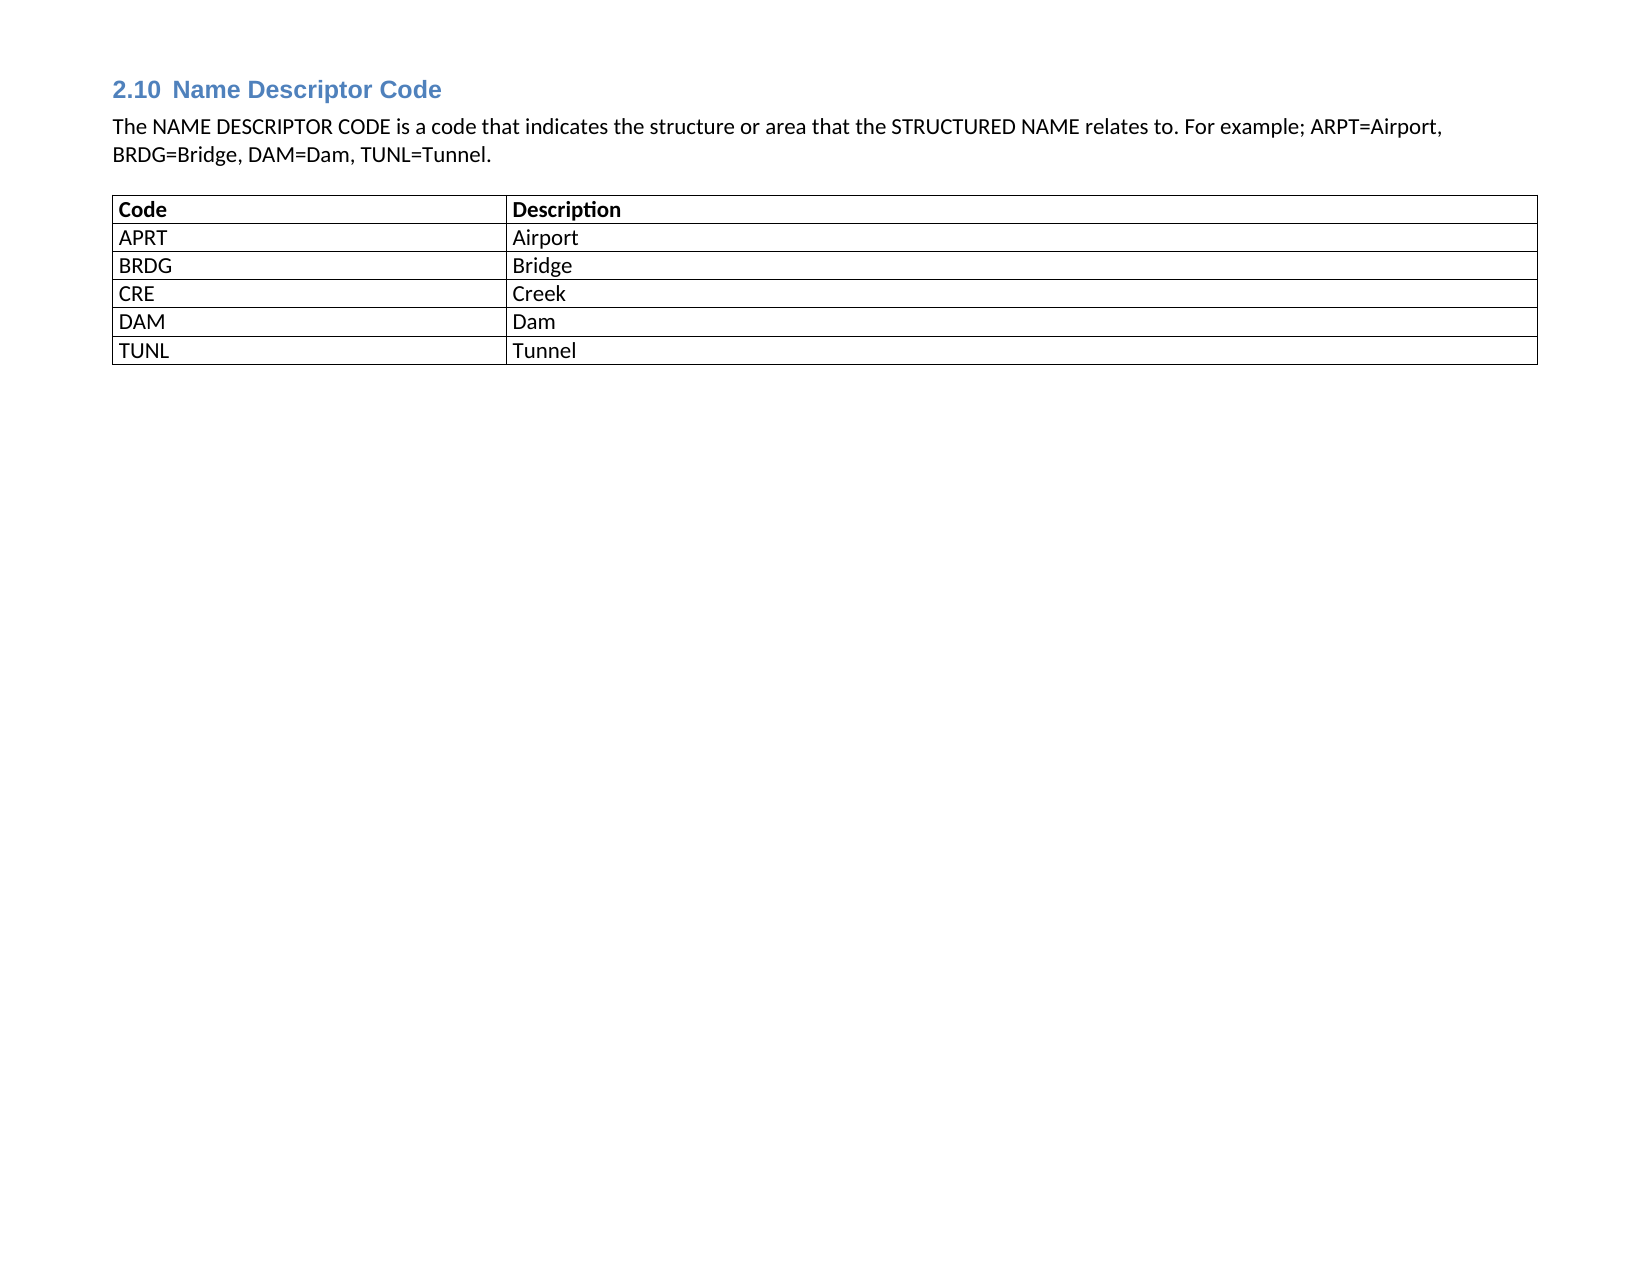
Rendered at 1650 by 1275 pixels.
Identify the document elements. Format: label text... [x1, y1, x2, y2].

table_cell APRT [113, 224, 506, 251]
table_cell CRE [113, 280, 506, 307]
table_cell Dam [507, 308, 1537, 336]
table_header Code [113, 196, 506, 223]
table_cell Tunnel [507, 337, 1537, 364]
table_cell TUNL [113, 337, 506, 364]
subtitle Name Descriptor Code [112, 75, 1537, 104]
table_cell Creek [507, 280, 1537, 307]
table_cell BRDG [113, 252, 506, 279]
table_cell Airport [507, 224, 1537, 251]
text The NAME DESCRIPTOR CODE is a code that indicates the structure or area that the STRUCTURED NAME relates to. For example; ARPT=Airport, BRDG=Bridge, DAM=Dam, TUNL=Tunnel. [112, 112, 1537, 168]
table_header Description [507, 196, 1537, 223]
table_cell Bridge [507, 252, 1537, 279]
table_cell DAM [113, 308, 506, 336]
